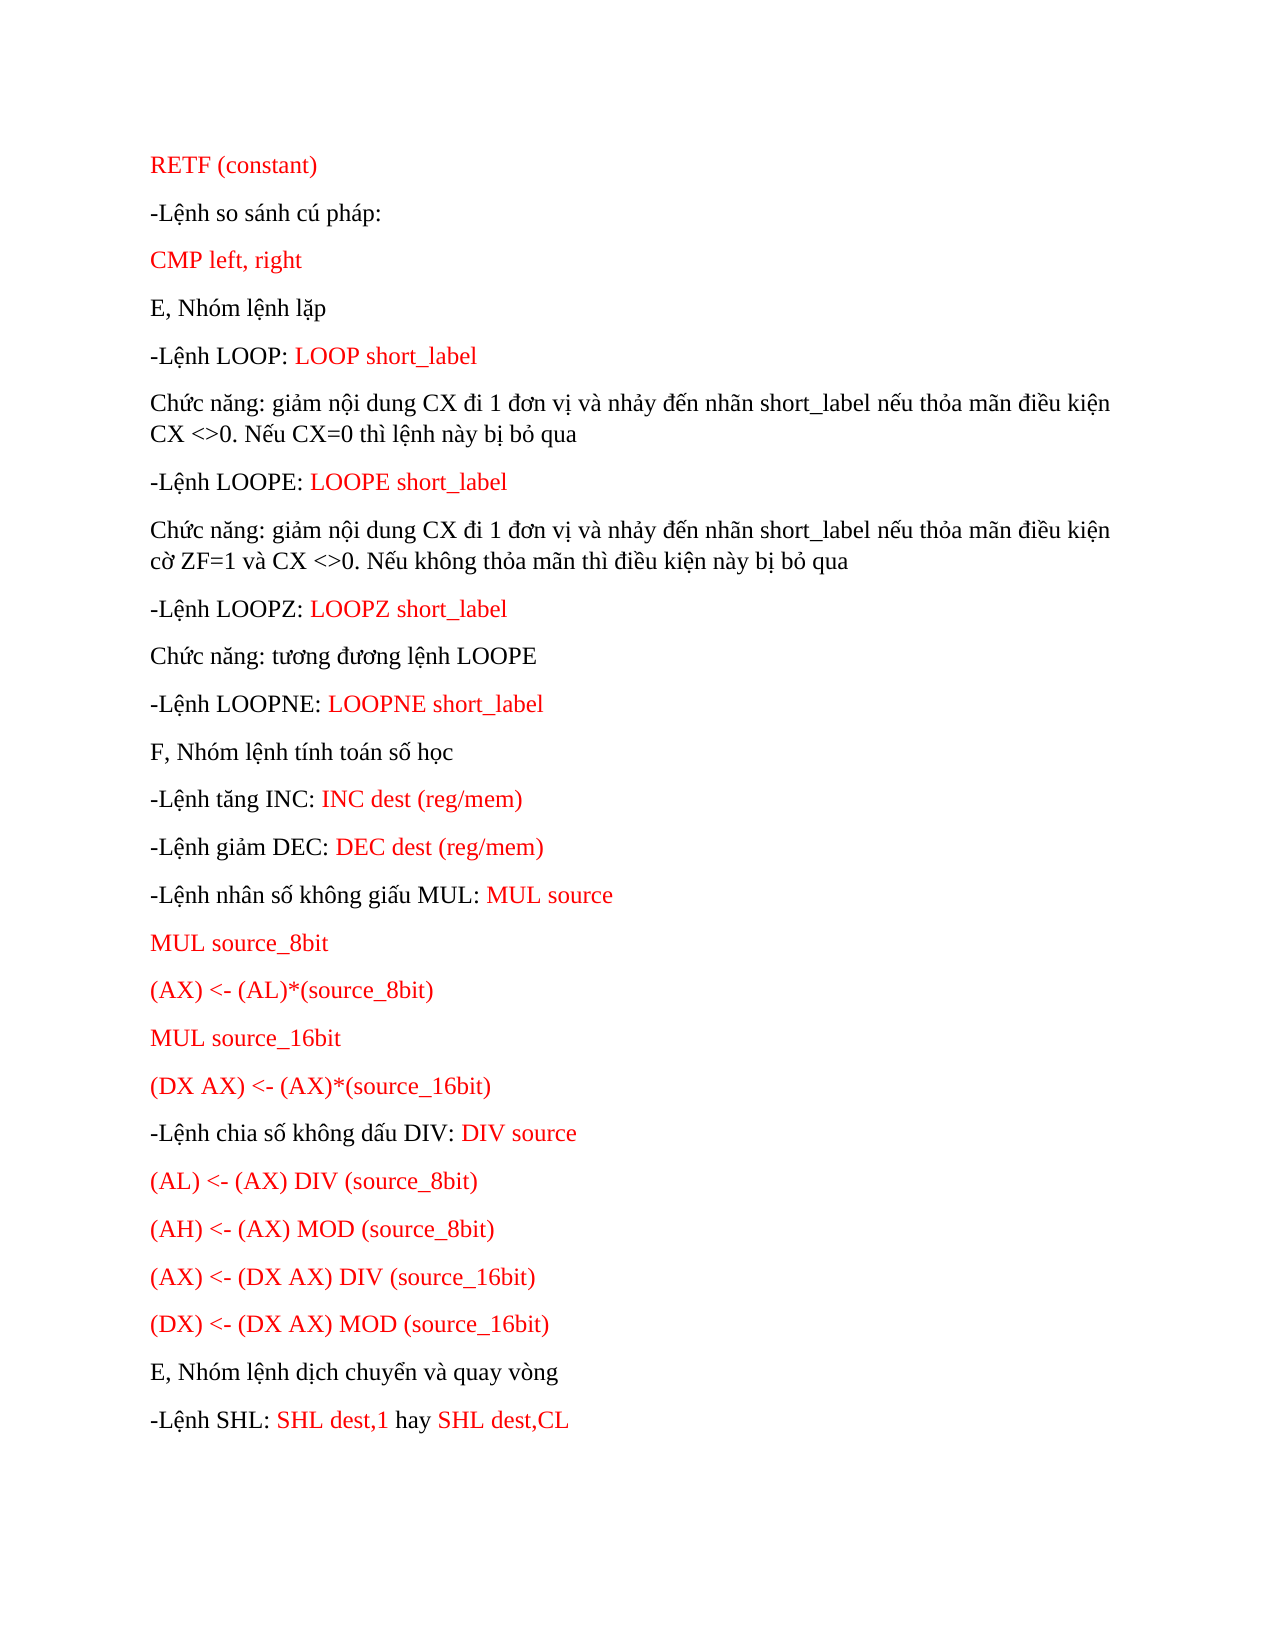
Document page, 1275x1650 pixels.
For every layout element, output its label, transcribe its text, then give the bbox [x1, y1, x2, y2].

text (DX AX) <- (AX)*(source_16bit) [150, 1071, 1125, 1099]
text Chức năng: giảm nội dung CX đi 1 đơn vị và nhảy đến nhãn short_label nếu thỏa mãn điều kiện cờ ZF=1 và CX <>0. Nếu không thỏa mãn thì điều kiện này bị bỏ qua [150, 515, 1125, 575]
text -Lệnh LOOP: LOOP short_label [150, 341, 1125, 369]
text -Lệnh giảm DEC: DEC dest (reg/mem) [150, 832, 1125, 861]
text RETF (constant) [150, 150, 1125, 179]
text -Lệnh LOOPE: LOOPE short_label [150, 467, 1125, 496]
text (DX) <- (DX AX) MOD (source_16bit) [150, 1309, 1125, 1338]
text MUL source_16bit [150, 1023, 1125, 1052]
text E, Nhóm lệnh lặp [150, 293, 1125, 322]
text CMP left, right [150, 245, 1125, 274]
text -Lệnh LOOPNE: LOOPNE short_label [150, 689, 1125, 718]
text -Lệnh nhân số không giấu MUL: MUL source [150, 880, 1125, 909]
text F, Nhóm lệnh tính toán số học [150, 737, 1125, 766]
text -Lệnh LOOPZ: LOOPZ short_label [150, 594, 1125, 622]
text -Lệnh SHL: SHL dest,1 hay SHL dest,CL [150, 1405, 1125, 1433]
text Chức năng: tương đương lệnh LOOPE [150, 641, 1125, 670]
text (AH) <- (AX) MOD (source_8bit) [150, 1214, 1125, 1243]
text MUL source_8bit [150, 928, 1125, 956]
text Chức năng: giảm nội dung CX đi 1 đơn vị và nhảy đến nhãn short_label nếu thỏa mãn điều kiện CX <>0. Nếu CX=0 thì lệnh này bị bỏ qua [150, 388, 1125, 448]
text (AX) <- (AL)*(source_8bit) [150, 975, 1125, 1004]
text -Lệnh chia số không dấu DIV: DIV source [150, 1118, 1125, 1147]
text (AL) <- (AX) DIV (source_8bit) [150, 1166, 1125, 1195]
text E, Nhóm lệnh dịch chuyển và quay vòng [150, 1357, 1125, 1386]
text (AX) <- (DX AX) DIV (source_16bit) [150, 1262, 1125, 1290]
text -Lệnh tăng INC: INC dest (reg/mem) [150, 784, 1125, 813]
text -Lệnh so sánh cú pháp: [150, 198, 1125, 226]
